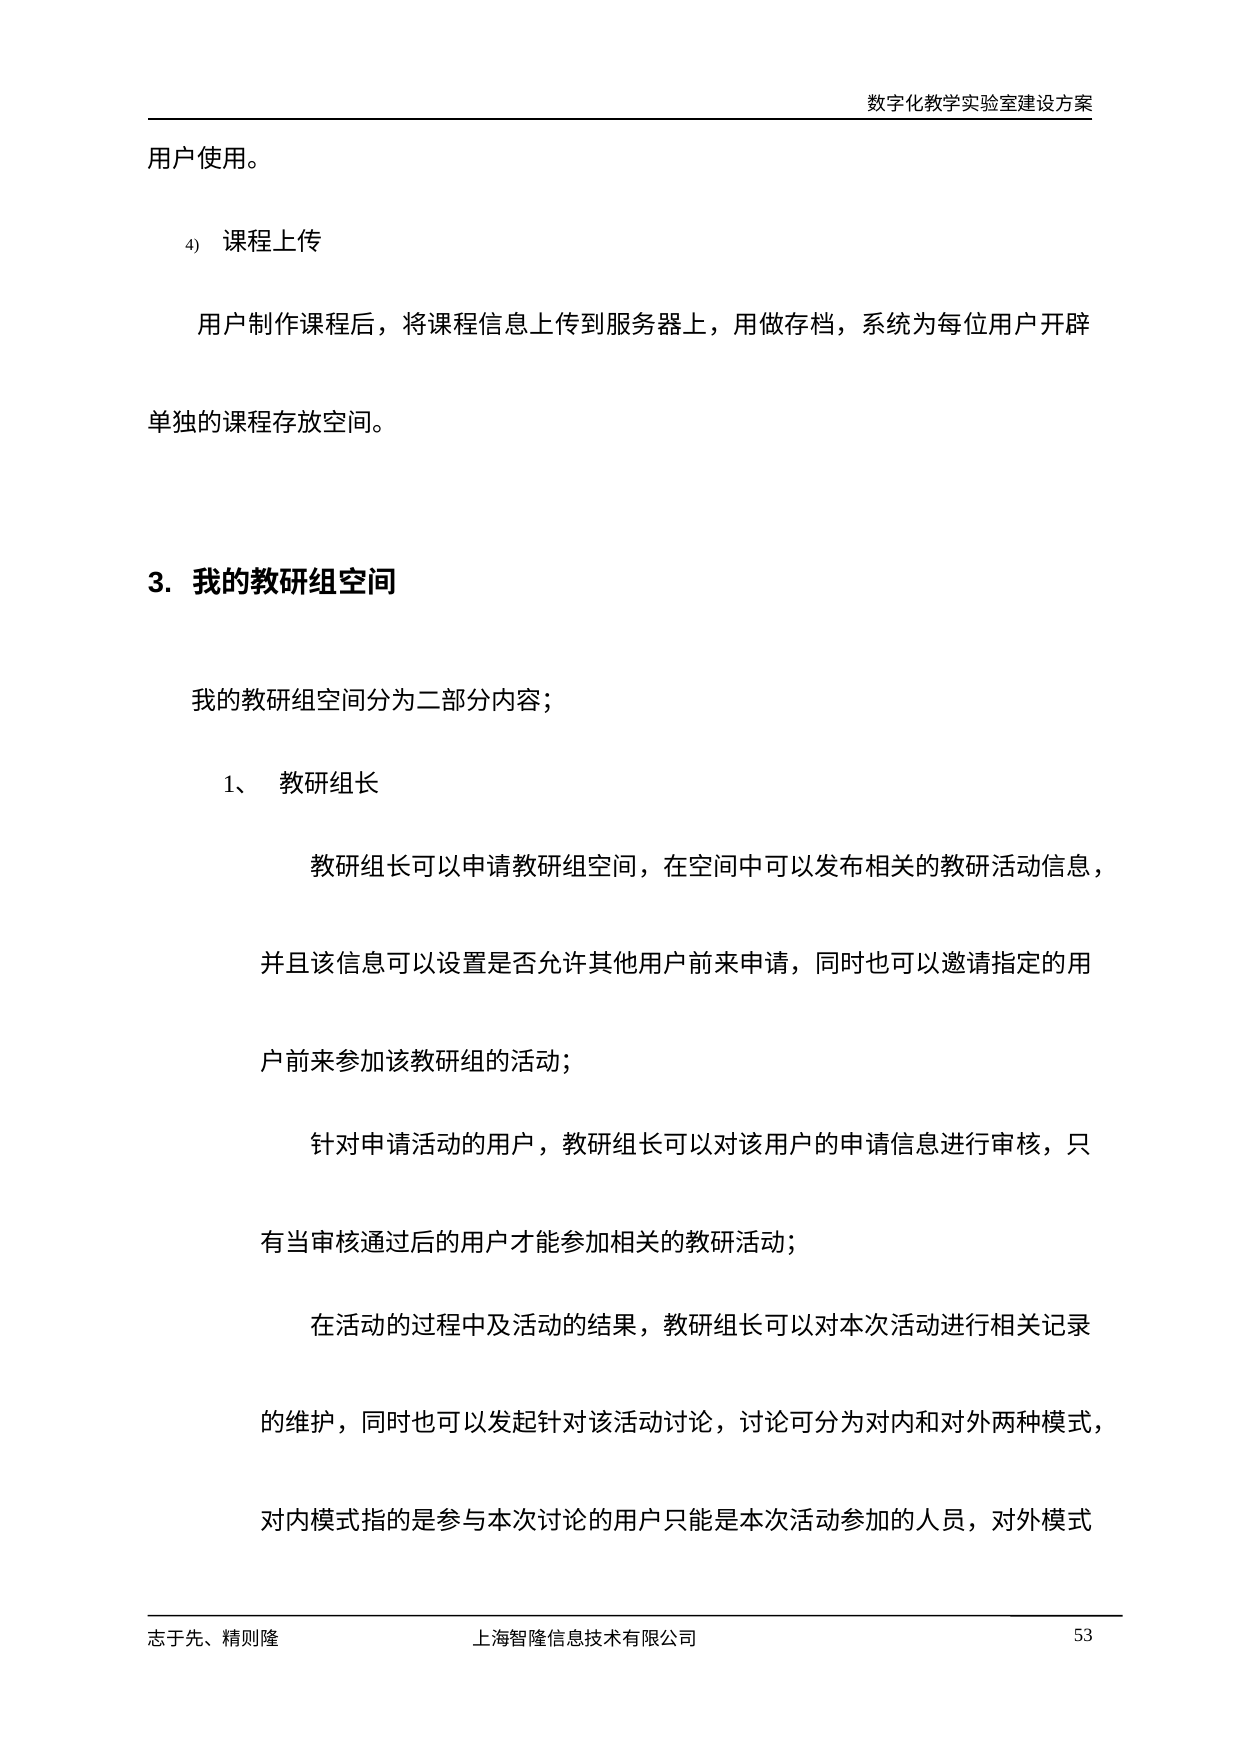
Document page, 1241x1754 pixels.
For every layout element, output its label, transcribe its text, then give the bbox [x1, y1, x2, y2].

list 针对申请活动的用户，教研组长可以对该用户的申请信息进行审核，只有当审核通过后的用户才能参加相关的教研活动； [260, 1110, 1092, 1273]
subtitle 我的教研组空间 [148, 547, 1092, 612]
list 教研组长 [223, 749, 1092, 814]
list 课程上传 [185, 207, 1092, 272]
list 用户制作课程后，将课程信息上传到服务器上，用做存档，系统为每位用户开辟单独的课程存放空间。 [148, 290, 1092, 453]
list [260, 1291, 1092, 1551]
text 我的教研组空间分为二部分内容； [148, 666, 1092, 731]
list 教研组长可以申请教研组空间，在空间中可以发布相关的教研活动信息，并且该信息可以设置是否允许其他用户前来申请，同时也可以邀请指定的用户前来参加该教研组的活动； [260, 832, 1092, 1092]
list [148, 124, 1092, 189]
